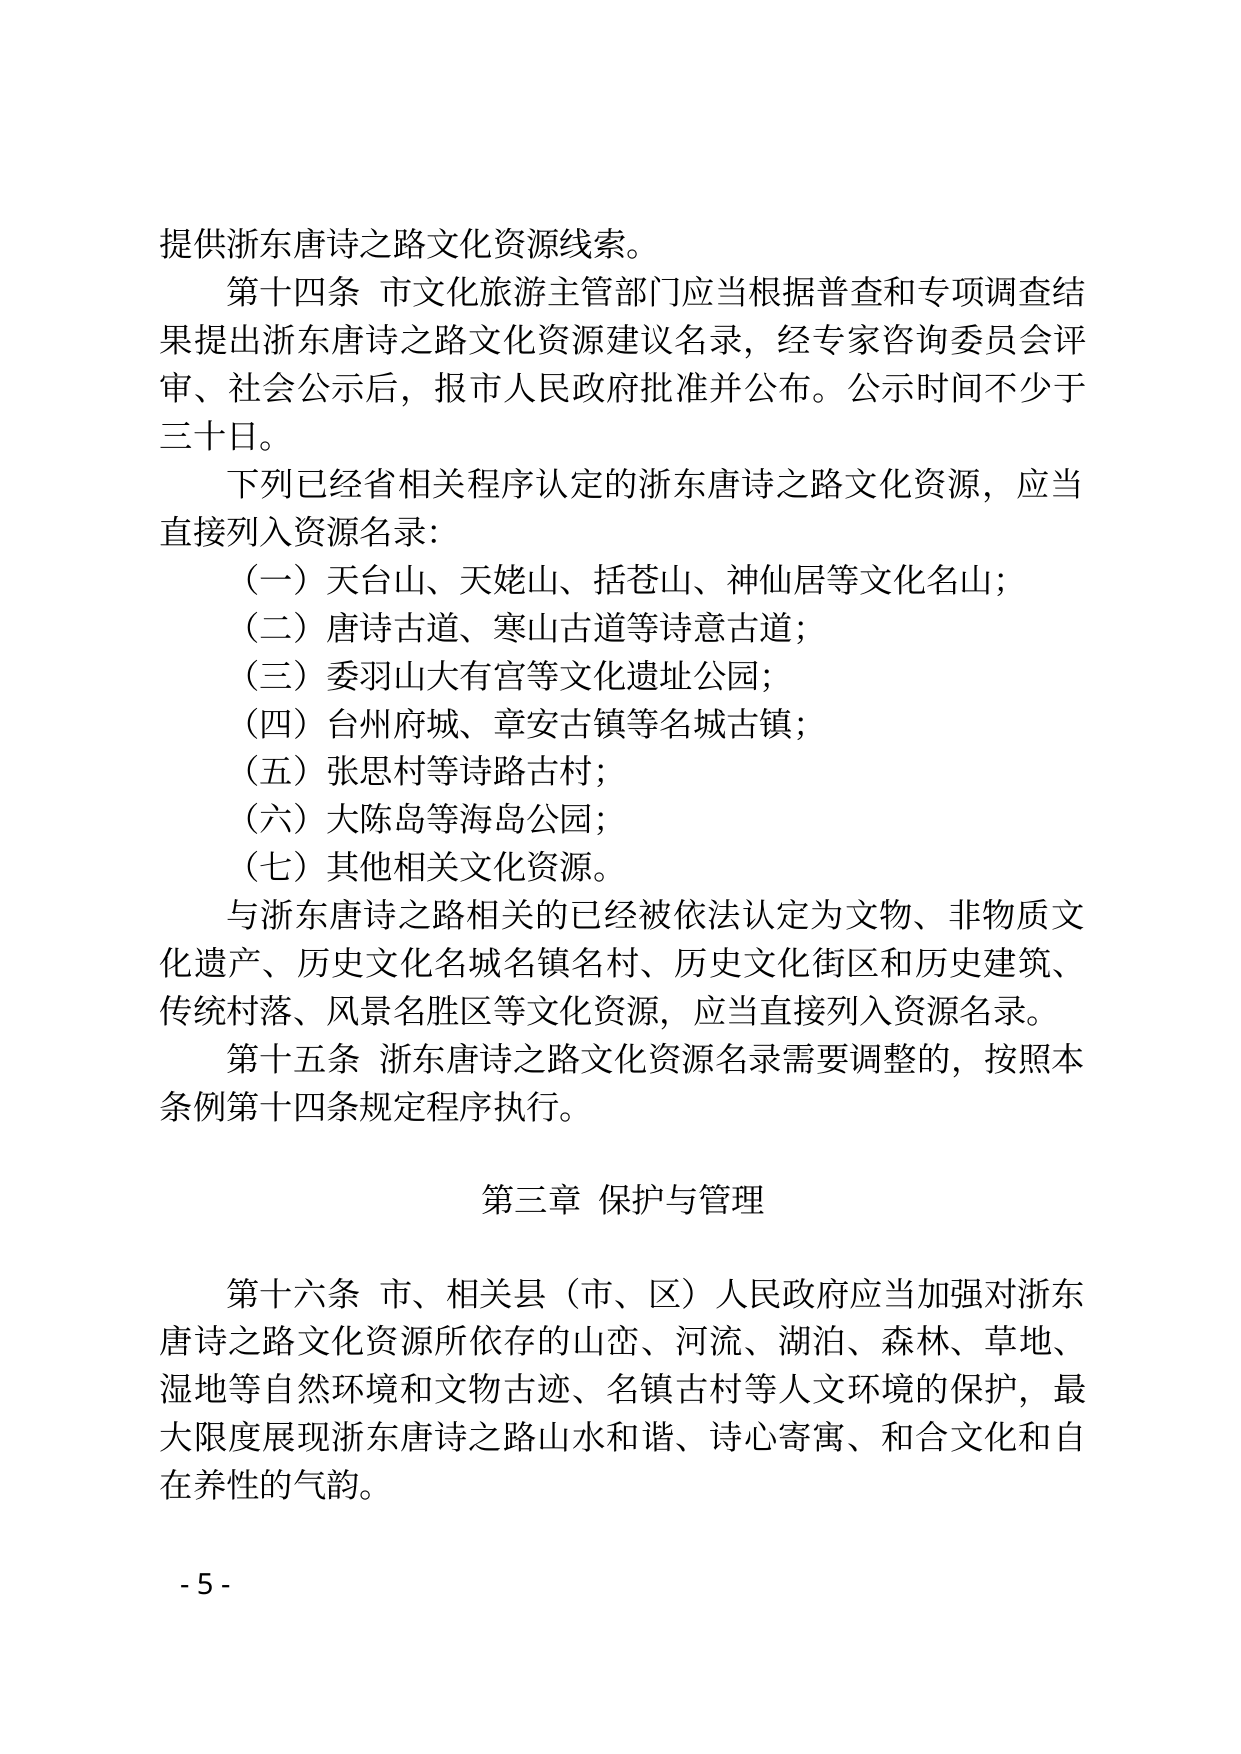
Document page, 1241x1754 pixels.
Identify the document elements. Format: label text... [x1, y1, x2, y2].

text （四）台州府城、章安古镇等名城古镇； [159, 698, 1087, 746]
text （三）委羽山大有宫等文化遗址公园； [159, 650, 1087, 698]
text 第十五条 浙东唐诗之路文化资源名录需要调整的，按照本条例第十四条规定程序执行。 [159, 1033, 1087, 1129]
text 第十六条 市、相关县（市、区）人民政府应当加强对浙东唐诗之路文化资源所依存的山峦、河流、湖泊、森林、草地、湿地等自然环境和文物古迹、名镇古村等人文环境的保护，最大限度展现浙东唐诗之路山水和谐、诗心寄寓、和合文化和自在养性的气韵。 [159, 1268, 1087, 1507]
text （六）大陈岛等海岛公园； [159, 793, 1087, 841]
text 与浙东唐诗之路相关的已经被依法认定为文物、非物质文化遗产、历史文化名城名镇名村、历史文化街区和历史建筑、传统村落、风景名胜区等文化资源，应当直接列入资源名录。 [159, 889, 1087, 1033]
text 第三章 保护与管理 [159, 1174, 1087, 1222]
text 第十四条 市文化旅游主管部门应当根据普查和专项调查结果提出浙东唐诗之路文化资源建议名录，经专家咨询委员会评审、社会公示后，报市人民政府批准并公布。公示时间不少于三十日。 [159, 266, 1087, 458]
text （二）唐诗古道、寒山古道等诗意古道； [159, 602, 1087, 650]
text （五）张思村等诗路古村； [159, 746, 1087, 793]
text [159, 218, 1087, 266]
text （七）其他相关文化资源。 [159, 841, 1087, 889]
text 下列已经省相关程序认定的浙东唐诗之路文化资源，应当直接列入资源名录： [159, 458, 1087, 554]
text （一）天台山、天姥山、括苍山、神仙居等文化名山； [159, 554, 1087, 602]
